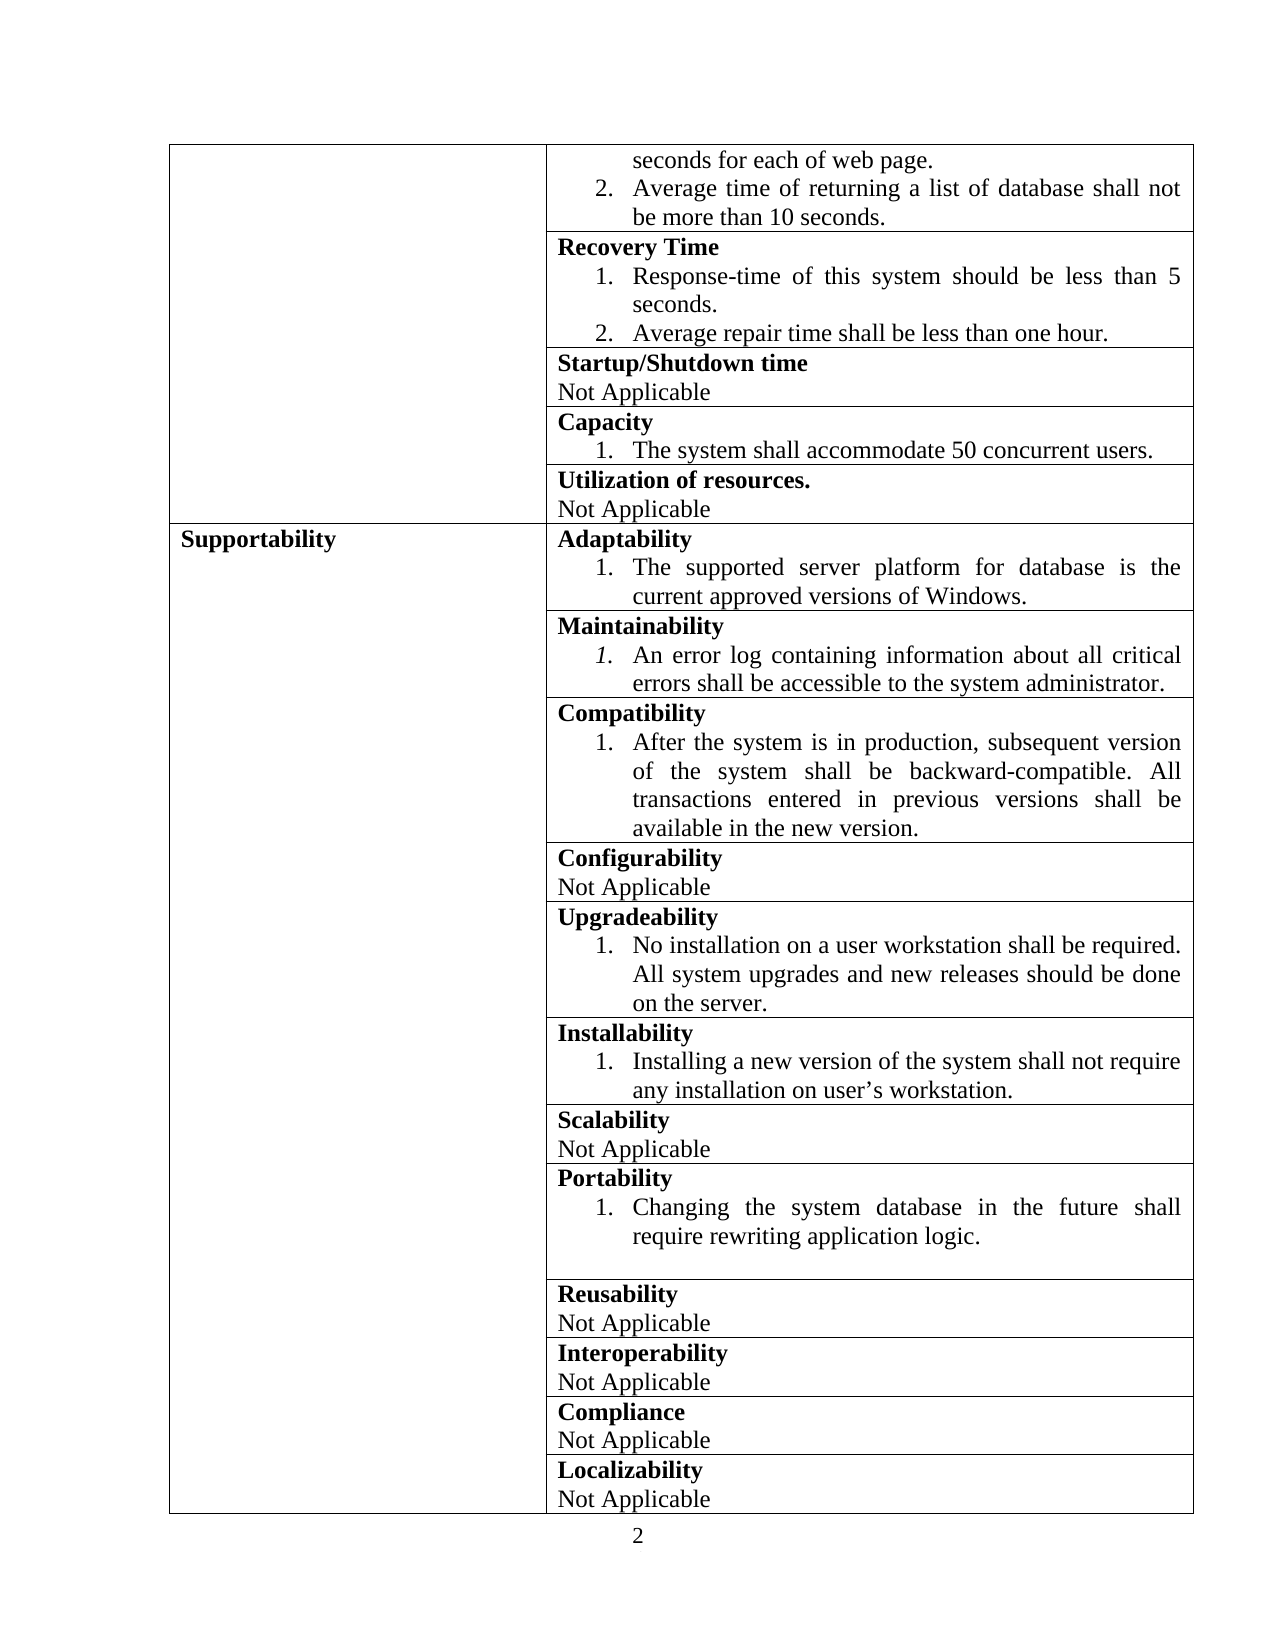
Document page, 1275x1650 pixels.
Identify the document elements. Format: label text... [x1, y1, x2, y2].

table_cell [547, 145, 1193, 231]
table_cell Recovery Time Response-time of this system should be less than 5 seconds. Average repair time shall be less than one hour. [547, 232, 1193, 347]
table_cell Capacity The system shall accommodate 50 concurrent users. [547, 407, 1193, 464]
table_cell Localizability Not Applicable [547, 1455, 1193, 1513]
table_cell Compliance Not Applicable [547, 1397, 1193, 1454]
table_cell Upgradeability No installation on a user workstation shall be required. All system upgrades and new releases should be done on the server. [547, 902, 1193, 1017]
table_cell Configurability Not Applicable [547, 843, 1193, 901]
table_cell Maintainability An error log containing information about all critical errors shall be accessible to the system administrator. [547, 611, 1193, 697]
table_cell Utilization of resources. Not Applicable [547, 465, 1193, 523]
table_cell Interoperability Not Applicable [547, 1338, 1193, 1396]
table_cell Startup/Shutdown time Not Applicable [547, 348, 1193, 406]
table_cell Installability Installing a new version of the system shall not require any installation on user’s workstation. [547, 1018, 1193, 1104]
table_cell Portability Changing the system database in the future shall require rewriting application logic. [547, 1164, 1193, 1278]
table_cell Supportability [170, 524, 546, 1513]
table_cell Scalability Not Applicable [547, 1105, 1193, 1162]
table_cell Reusability Not Applicable [547, 1280, 1193, 1337]
table_cell Compatibility After the system is in production, subsequent version of the system shall be backward-compatible. All transactions entered in previous versions shall be available in the new version. [547, 698, 1193, 842]
table_cell Adaptability The supported server platform for database is the current approved versions of Windows. [547, 524, 1193, 610]
